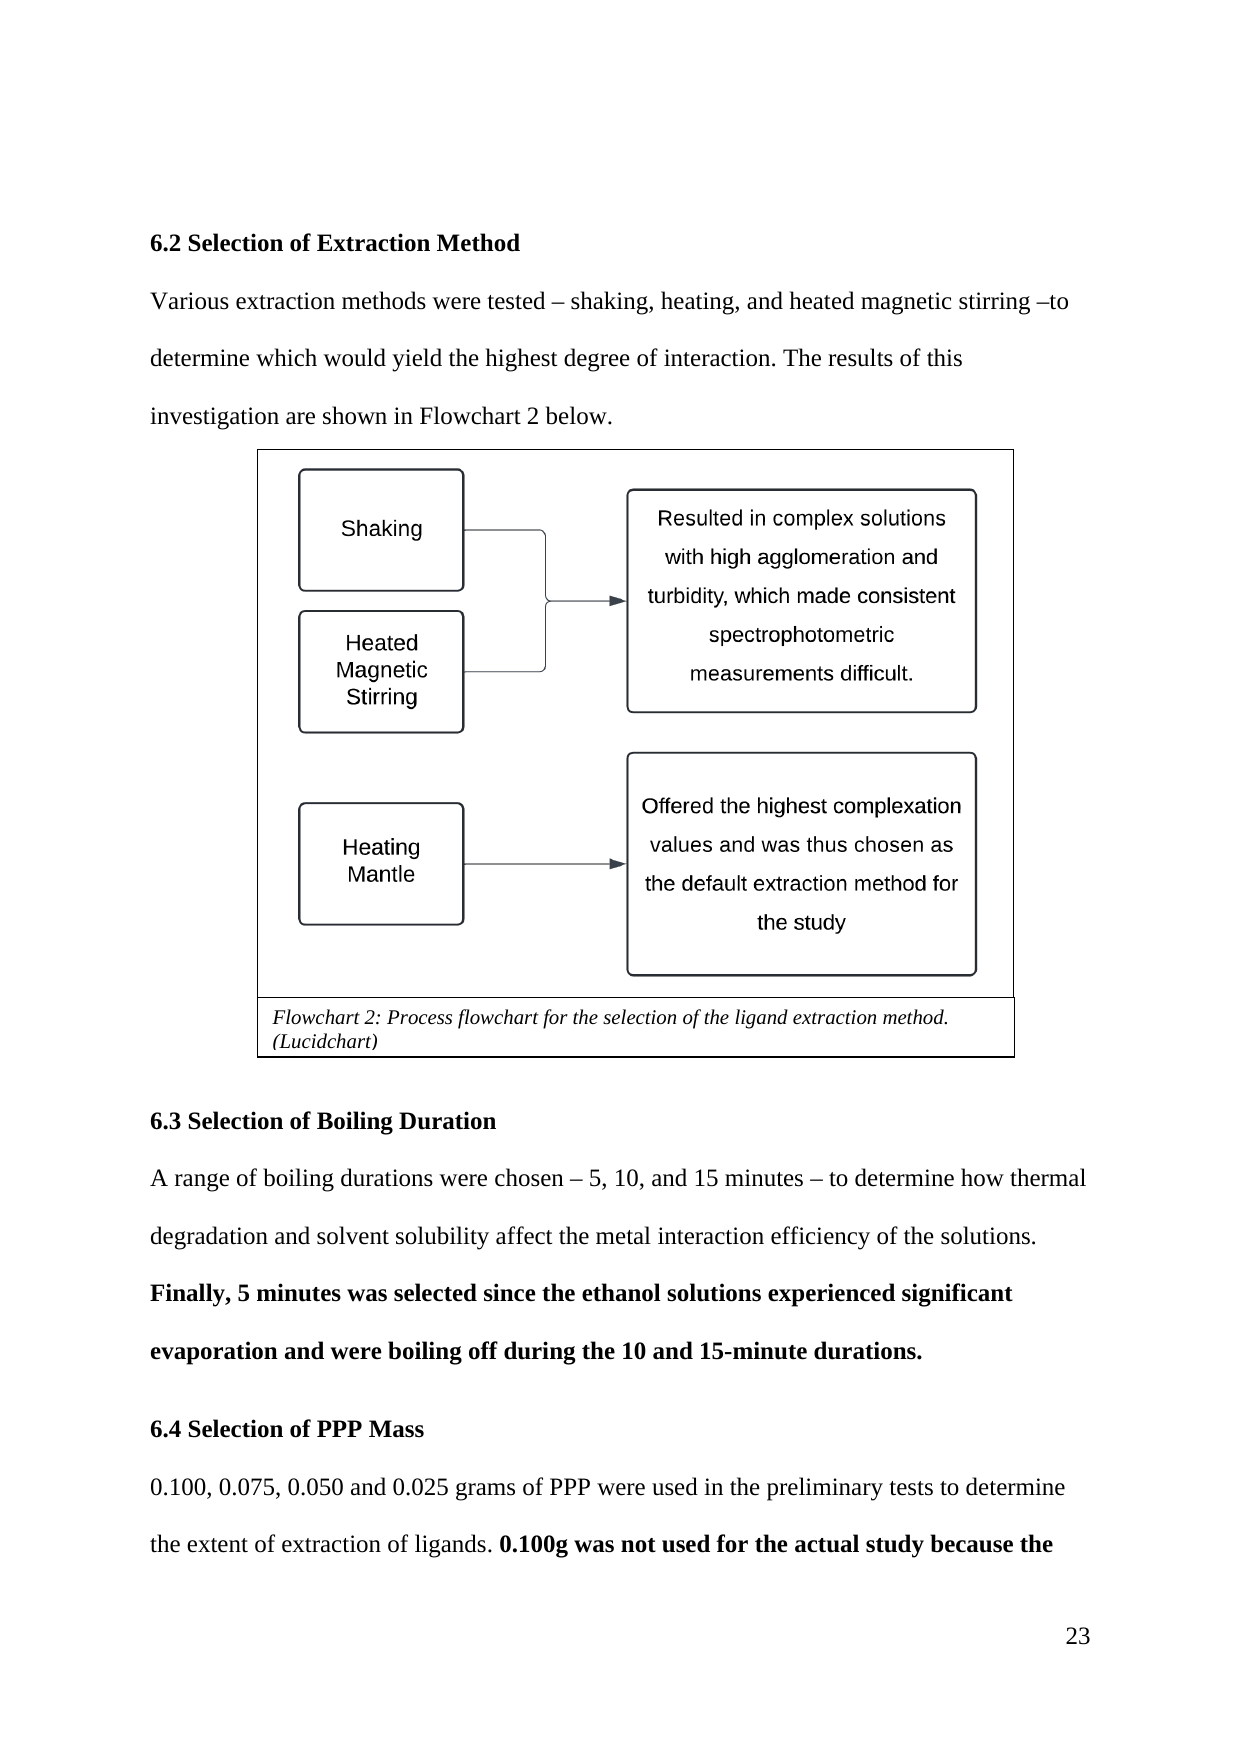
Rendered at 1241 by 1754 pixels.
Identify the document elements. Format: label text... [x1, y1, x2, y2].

subtitle 6.4 Selection of PPP Mass [150, 1414, 1090, 1443]
picture [258, 450, 1013, 997]
text A range of boiling durations were chosen – 5, 10, and 15 minutes – to determine how thermal degradation and solvent solubility affect the metal interaction efficiency of the solutions. Finally, 5 minutes was selected since the ethanol solutions experienced significant evaporation and were boiling off during the 10 and 15-minute durations. [150, 1163, 1090, 1364]
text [150, 1472, 1090, 1558]
text Various extraction methods were tested – shaking, heating, and heated magnetic stirring –to determine which would yield the highest degree of interaction. The results of this investigation are shown in Flowchart 2 below. [150, 286, 1090, 429]
subtitle 6.3 Selection of Boiling Duration [150, 1106, 1090, 1134]
subtitle 6.2 Selection of Extraction Method [150, 228, 1090, 257]
